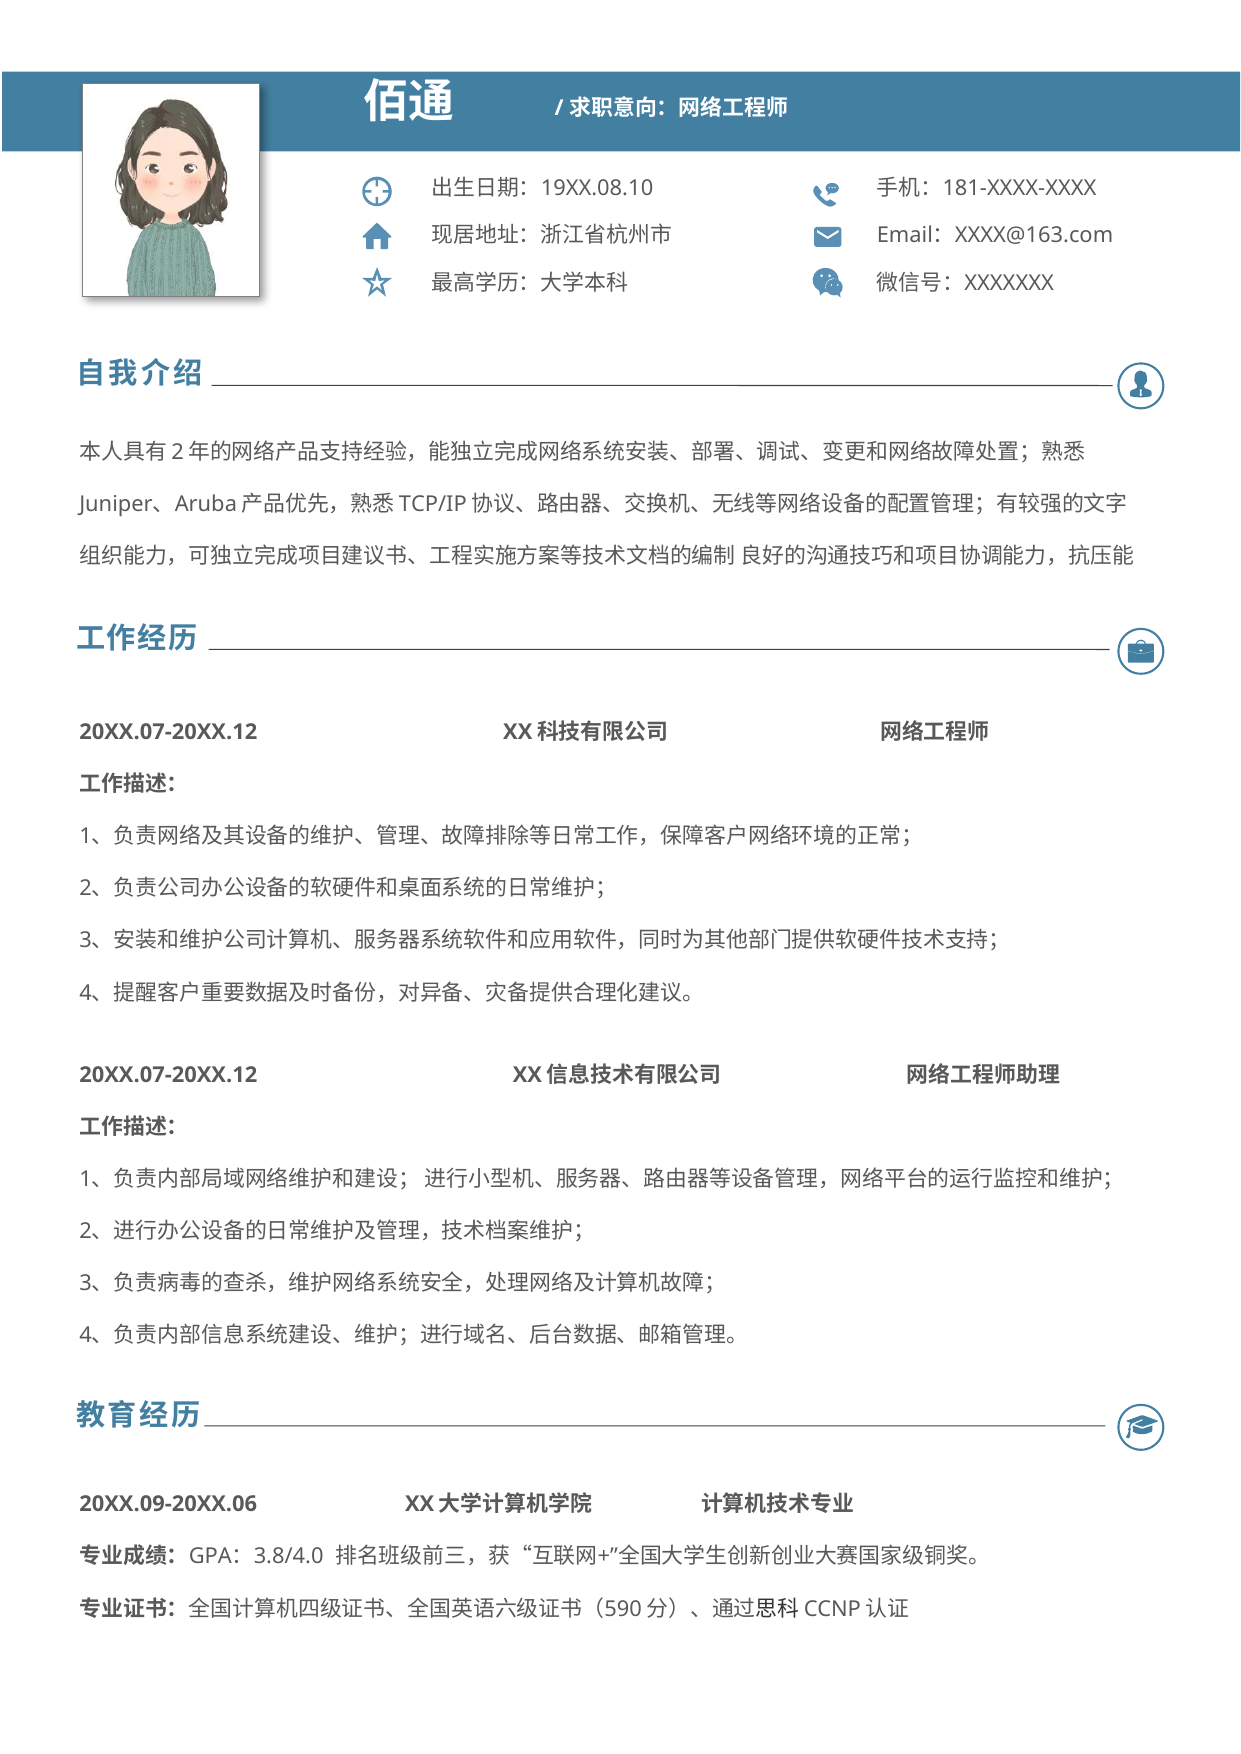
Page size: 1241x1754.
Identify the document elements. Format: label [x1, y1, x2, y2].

picture [83, 84, 259, 296]
